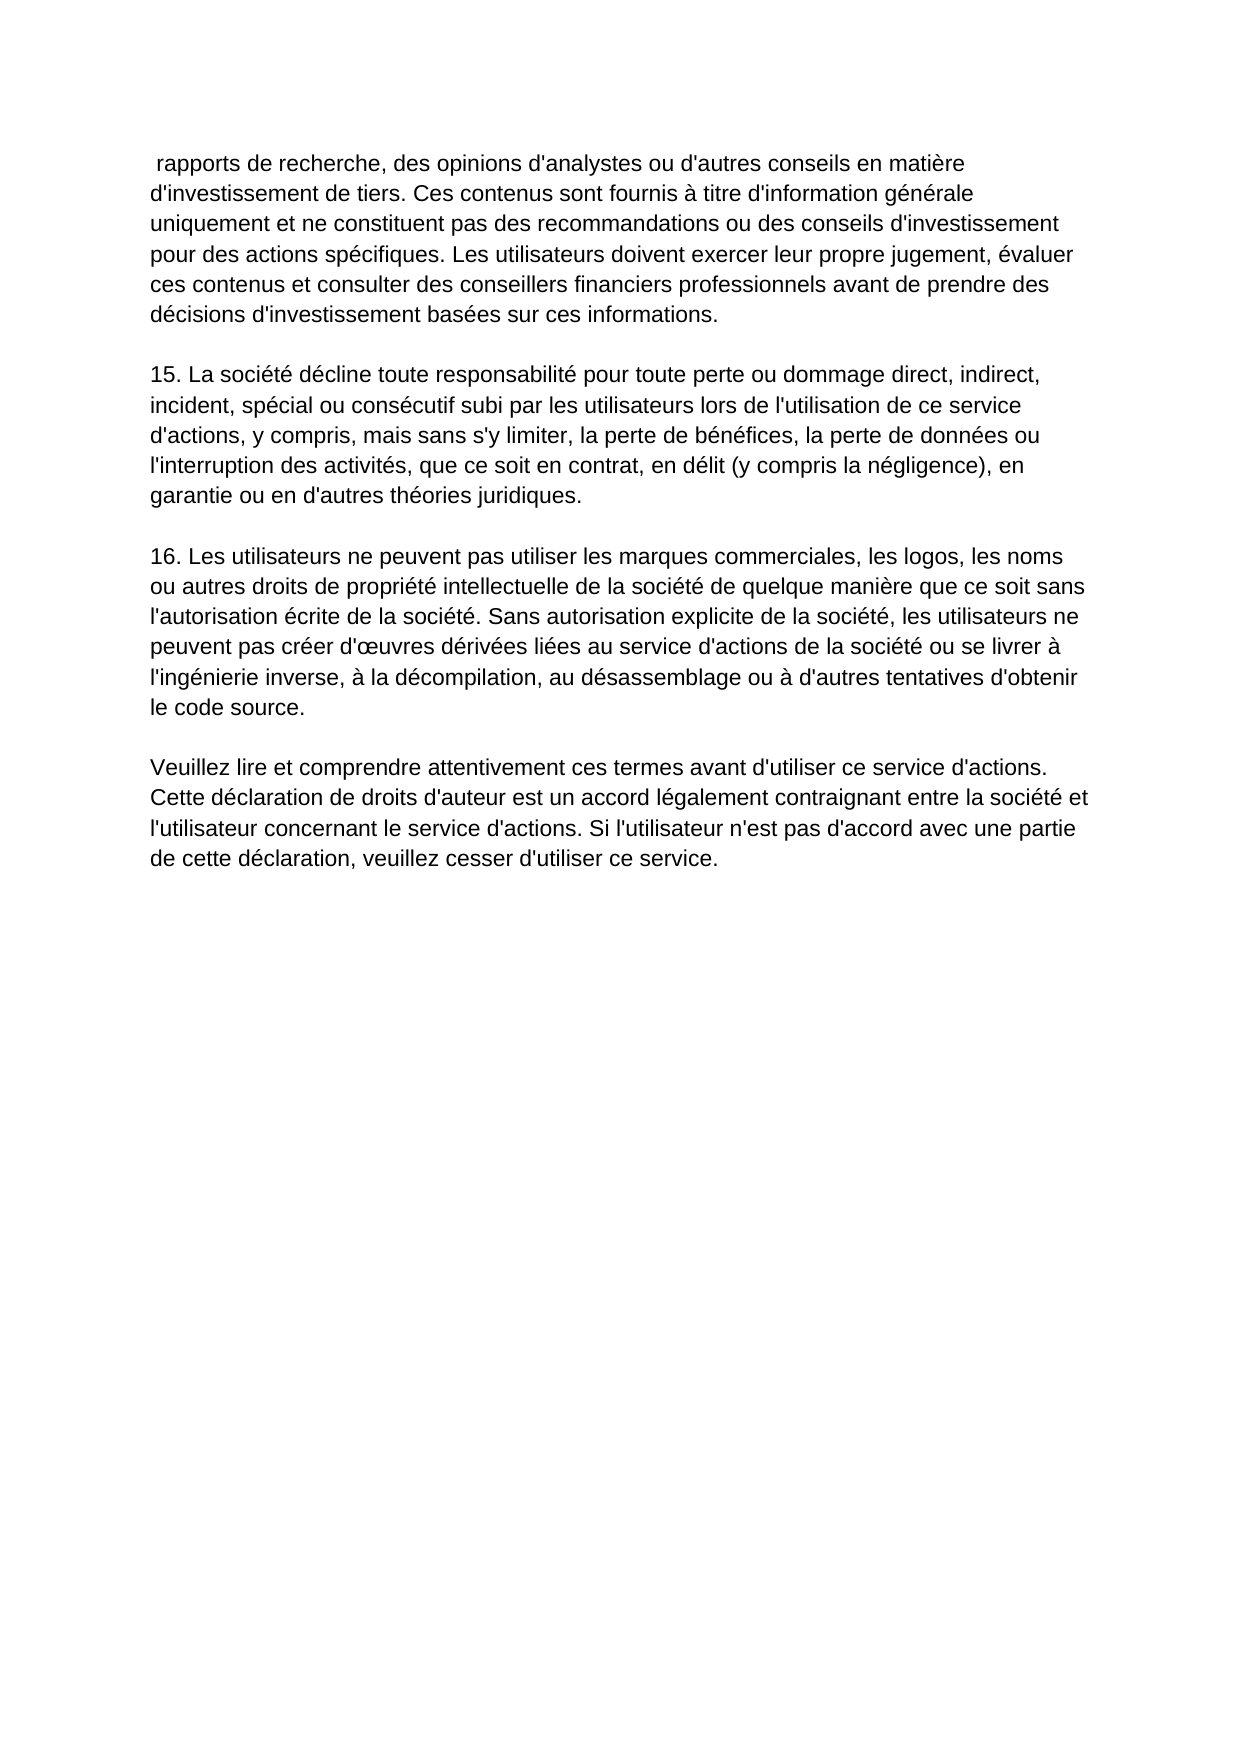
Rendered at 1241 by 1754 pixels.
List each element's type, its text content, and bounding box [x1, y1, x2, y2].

text 15. La société décline toute responsabilité pour toute perte ou dommage direct, indirect, incident, spécial ou consécutif subi par les utilisateurs lors de l'utilisation de ce service d'actions, y compris, mais sans s'y limiter, la perte de bénéfices, la perte de données ou l'interruption des activités, que ce soit en contrat, en délit (y compris la négligence), en garantie ou en d'autres théories juridiques. [150, 361, 1090, 509]
text Veuillez lire et comprendre attentivement ces termes avant d'utiliser ce service d'actions. Cette déclaration de droits d'auteur est un accord légalement contraignant entre la société et l'utilisateur concernant le service d'actions. Si l'utilisateur n'est pas d'accord avec une partie de cette déclaration, veuillez cesser d'utiliser ce service. [150, 754, 1090, 871]
text 16. Les utilisateurs ne peuvent pas utiliser les marques commerciales, les logos, les noms ou autres droits de propriété intellectuelle de la société de quelque manière que ce soit sans l'autorisation écrite de la société. Sans autorisation explicite de la société, les utilisateurs ne peuvent pas créer d'œuvres dérivées liées au service d'actions de la société ou se livrer à l'ingénierie inverse, à la décompilation, au désassemblage ou à d'autres tentatives d'obtenir le code source. [150, 543, 1090, 720]
text rapports de recherche, des opinions d'analystes ou d'autres conseils en matière d'investissement de tiers. Ces contenus sont fournis à titre d'information générale uniquement et ne constituent pas des recommandations ou des conseils d'investissement pour des actions spécifiques. Les utilisateurs doivent exercer leur propre jugement, évaluer ces contenus et consulter des conseillers financiers professionnels avant de prendre des décisions d'investissement basées sur ces informations. [150, 150, 1090, 327]
